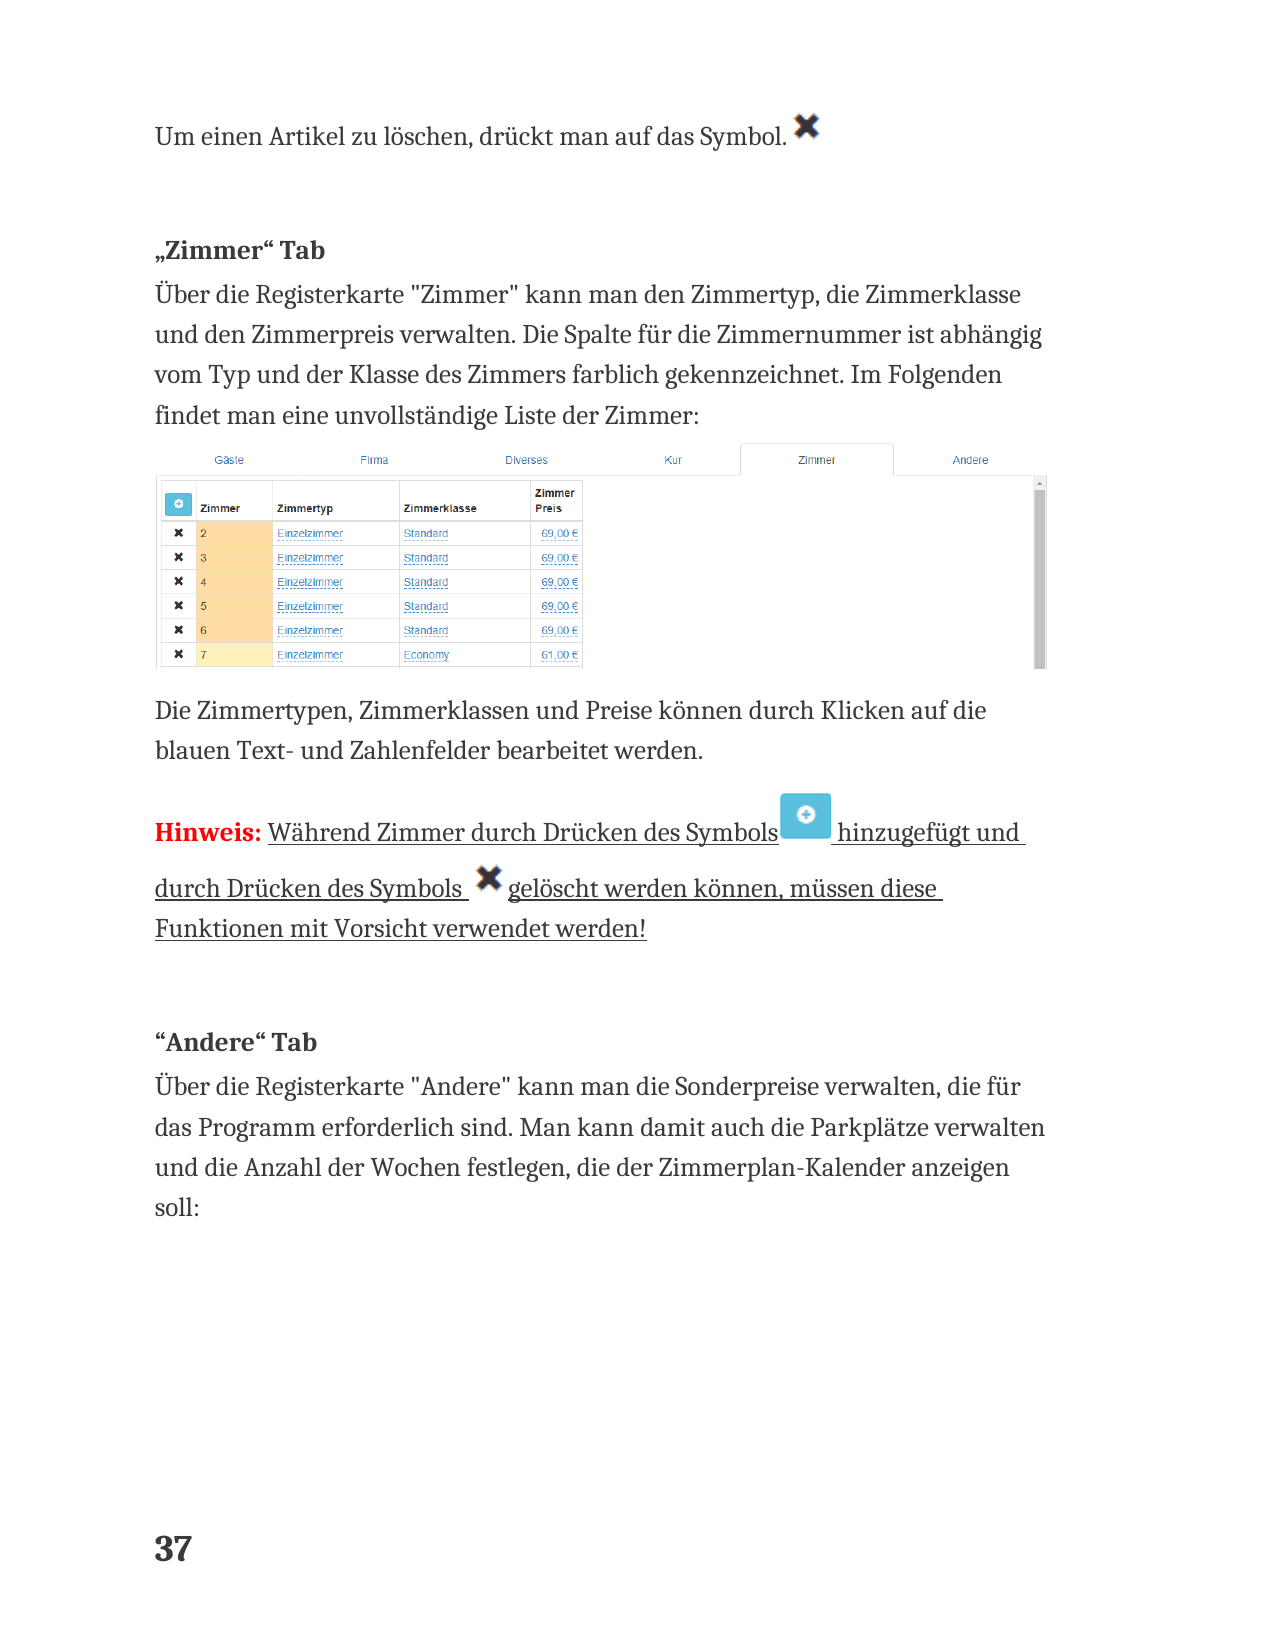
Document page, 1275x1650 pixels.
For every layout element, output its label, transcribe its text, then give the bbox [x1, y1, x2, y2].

text Hinweis: Während Zimmer durch Drücken des Symbols hinzugefügt und durch Drücken des Symbols gelöscht werden können, müssen diese Funktionen mit Vorsicht verwendet werden! [154, 792, 1048, 944]
subtitle „Zimmer“ Tab [154, 235, 1048, 266]
text Die Zimmertypen, Zimmerklassen und Preise können durch Klicken auf die blauen Text- und Zahlenfelder bearbeitet werden. [154, 695, 1048, 767]
picture [468, 857, 508, 898]
subtitle “Andere“ Tab [154, 1027, 1048, 1059]
text Über die Registerkarte "Zimmer" kann man den Zimmertyp, die Zimmerklasse und den Zimmerpreis verwalten. Die Spalte für die Zimmernummer ist abhängig vom Typ und der Klasse des Zimmers farblich gekennzeichnet. Im Folgenden findet man eine unvollständige Liste der Zimmer: [154, 279, 1048, 440]
text Über die Registerkarte "Andere" kann man die Sonderpreise verwalten, die für das Programm erforderlich sind. Man kann damit auch die Parkplätze verwalten und die Anzahl der Wochen festlegen, die der Zimmerplan-Kalender anzeigen soll:Auf dieser Seite kann man alle Elemente, die blau und unterstrichen sind, direkt bearbeiten. [154, 1071, 1048, 1223]
picture [154, 440, 1049, 669]
picture [788, 103, 824, 146]
picture [779, 792, 832, 842]
text Um einen Artikel zu löschen, drückt man auf das Symbol. [154, 103, 1048, 152]
